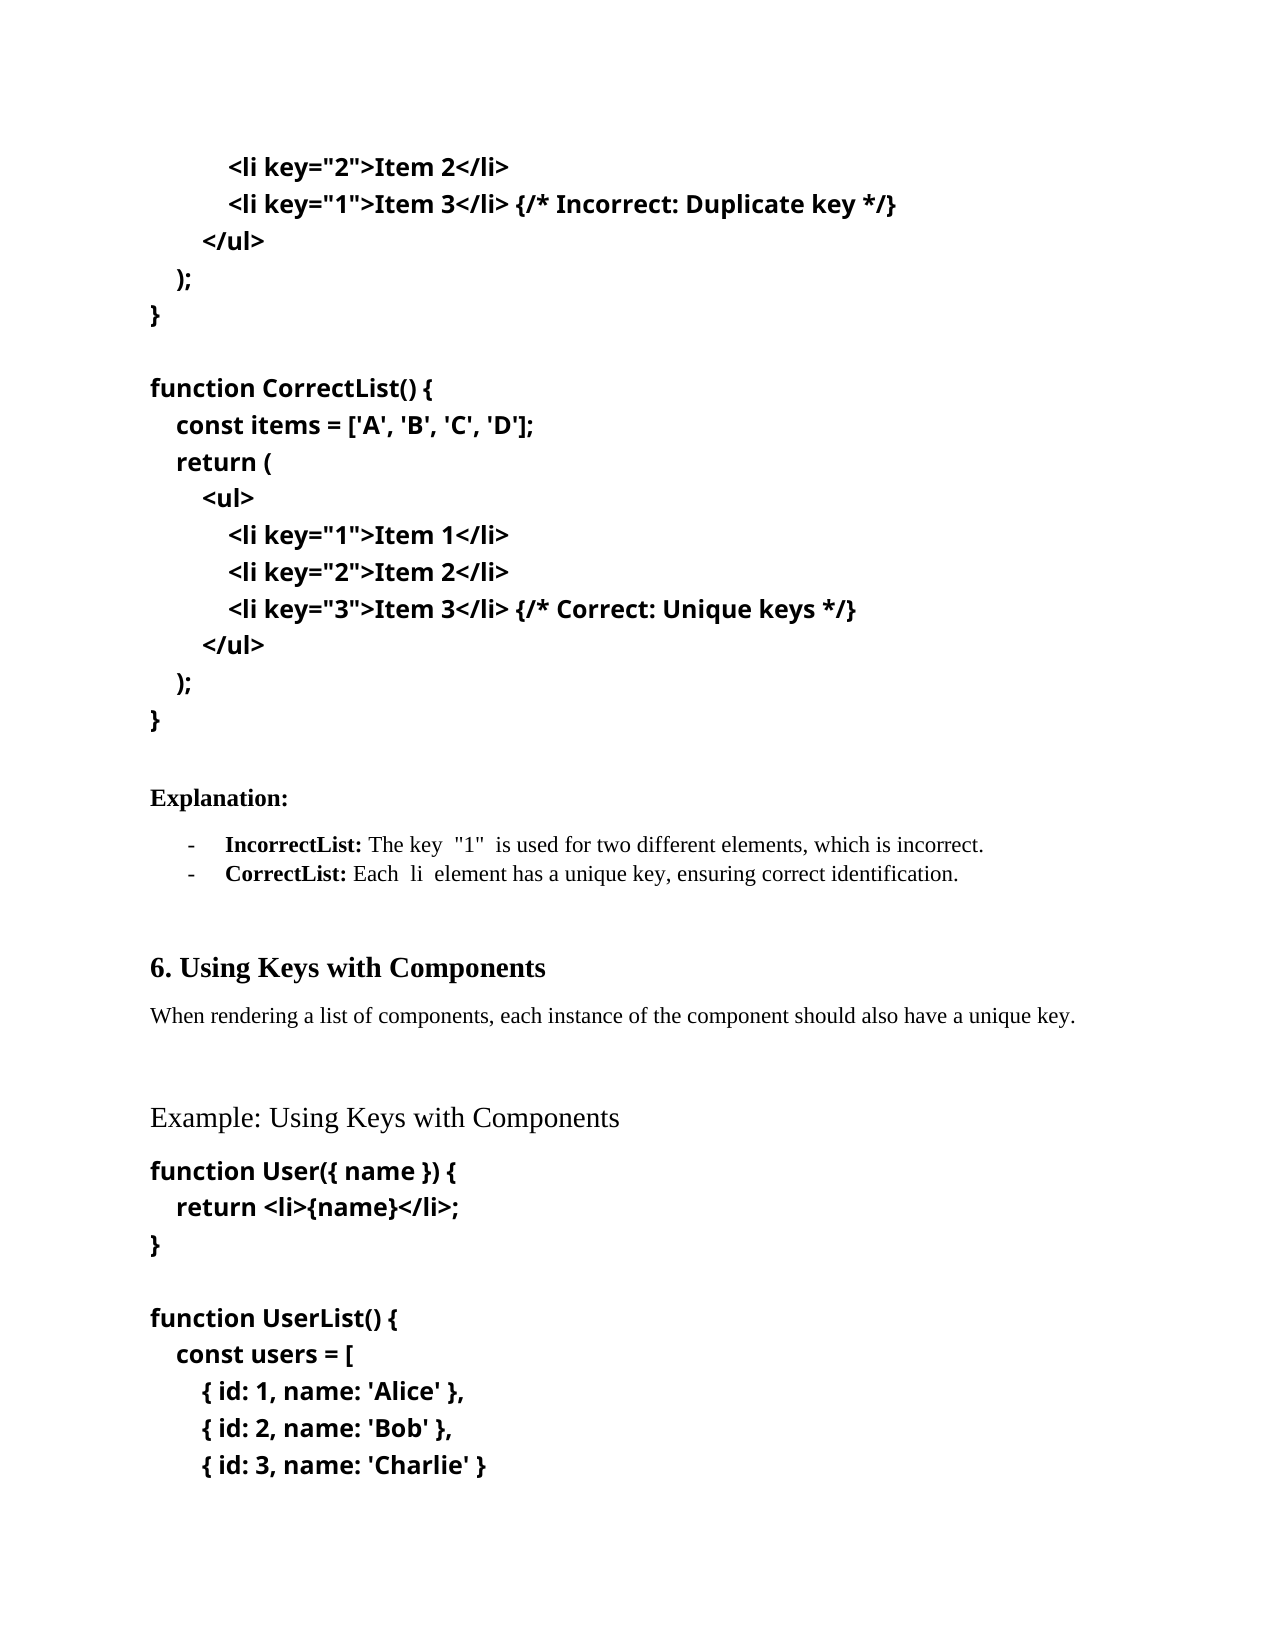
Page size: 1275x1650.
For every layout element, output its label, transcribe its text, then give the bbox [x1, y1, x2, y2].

text { id: 1, name: 'Alice' }, [150, 1374, 1125, 1408]
text <li key="2">Item 2</li> [150, 554, 1125, 588]
text ); [150, 665, 1125, 699]
text { id: 3, name: 'Charlie' } [150, 1447, 1125, 1482]
text <ul> [150, 481, 1125, 515]
text <li key="2">Item 2</li> [150, 150, 1125, 184]
text function User({ name }) { [150, 1153, 1125, 1187]
text <li key="3">Item 3</li> {/* Correct: Unique keys */} [150, 591, 1125, 625]
text Example: Using Keys with Components [150, 1101, 1125, 1134]
text Explanation: [150, 783, 1125, 812]
text </ul> [150, 628, 1125, 662]
text } [150, 297, 1125, 331]
text <li key="1">Item 1</li> [150, 518, 1125, 552]
text return <li>{name}</li>; [150, 1190, 1125, 1224]
text function UserList() { [150, 1300, 1125, 1334]
text function CorrectList() { [150, 371, 1125, 405]
text const items = ['A', 'B', 'C', 'D']; [150, 407, 1125, 441]
text <li key="1">Item 3</li> {/* Incorrect: Duplicate key */} [150, 187, 1125, 221]
text When rendering a list of components, each instance of the component should also have a unique key. [150, 1003, 1125, 1029]
text const users = [ [150, 1337, 1125, 1371]
text 6. Using Keys with Components [150, 950, 1125, 983]
list CorrectList: Each li element has a unique key, ensuring correct identification. [187, 859, 1125, 886]
text } [150, 702, 1125, 736]
text return ( [150, 444, 1125, 478]
text { id: 2, name: 'Bob' }, [150, 1411, 1125, 1445]
list IncorrectList: The key "1" is used for two different elements, which is incorrect. [187, 831, 1125, 857]
text </ul> [150, 223, 1125, 258]
text } [150, 1227, 1125, 1261]
text ); [150, 260, 1125, 294]
